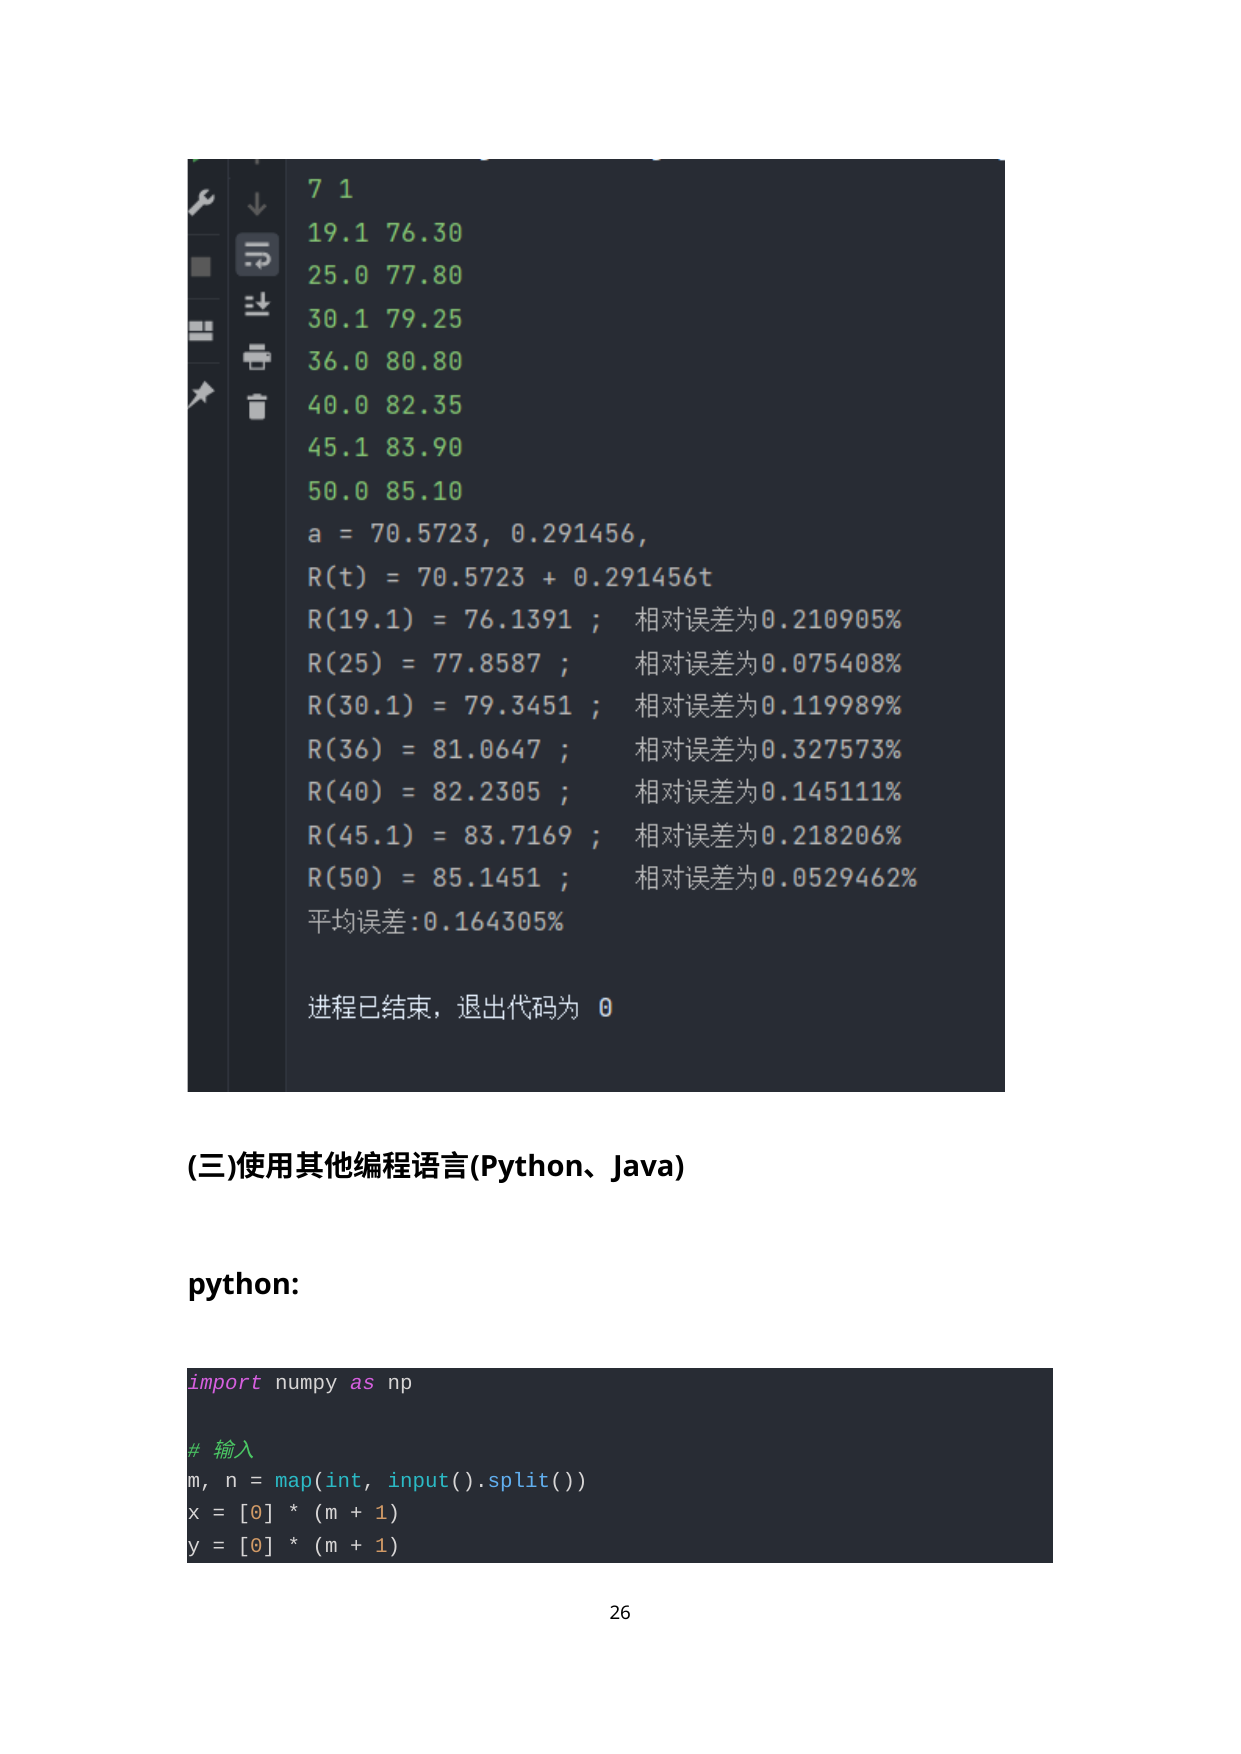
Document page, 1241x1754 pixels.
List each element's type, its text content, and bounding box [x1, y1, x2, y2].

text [187, 1368, 1053, 1563]
subtitle python: [187, 1250, 1053, 1315]
subtitle (三)使用其他编程语言(Python、Java) [187, 1131, 1053, 1196]
picture [187, 159, 1005, 1092]
